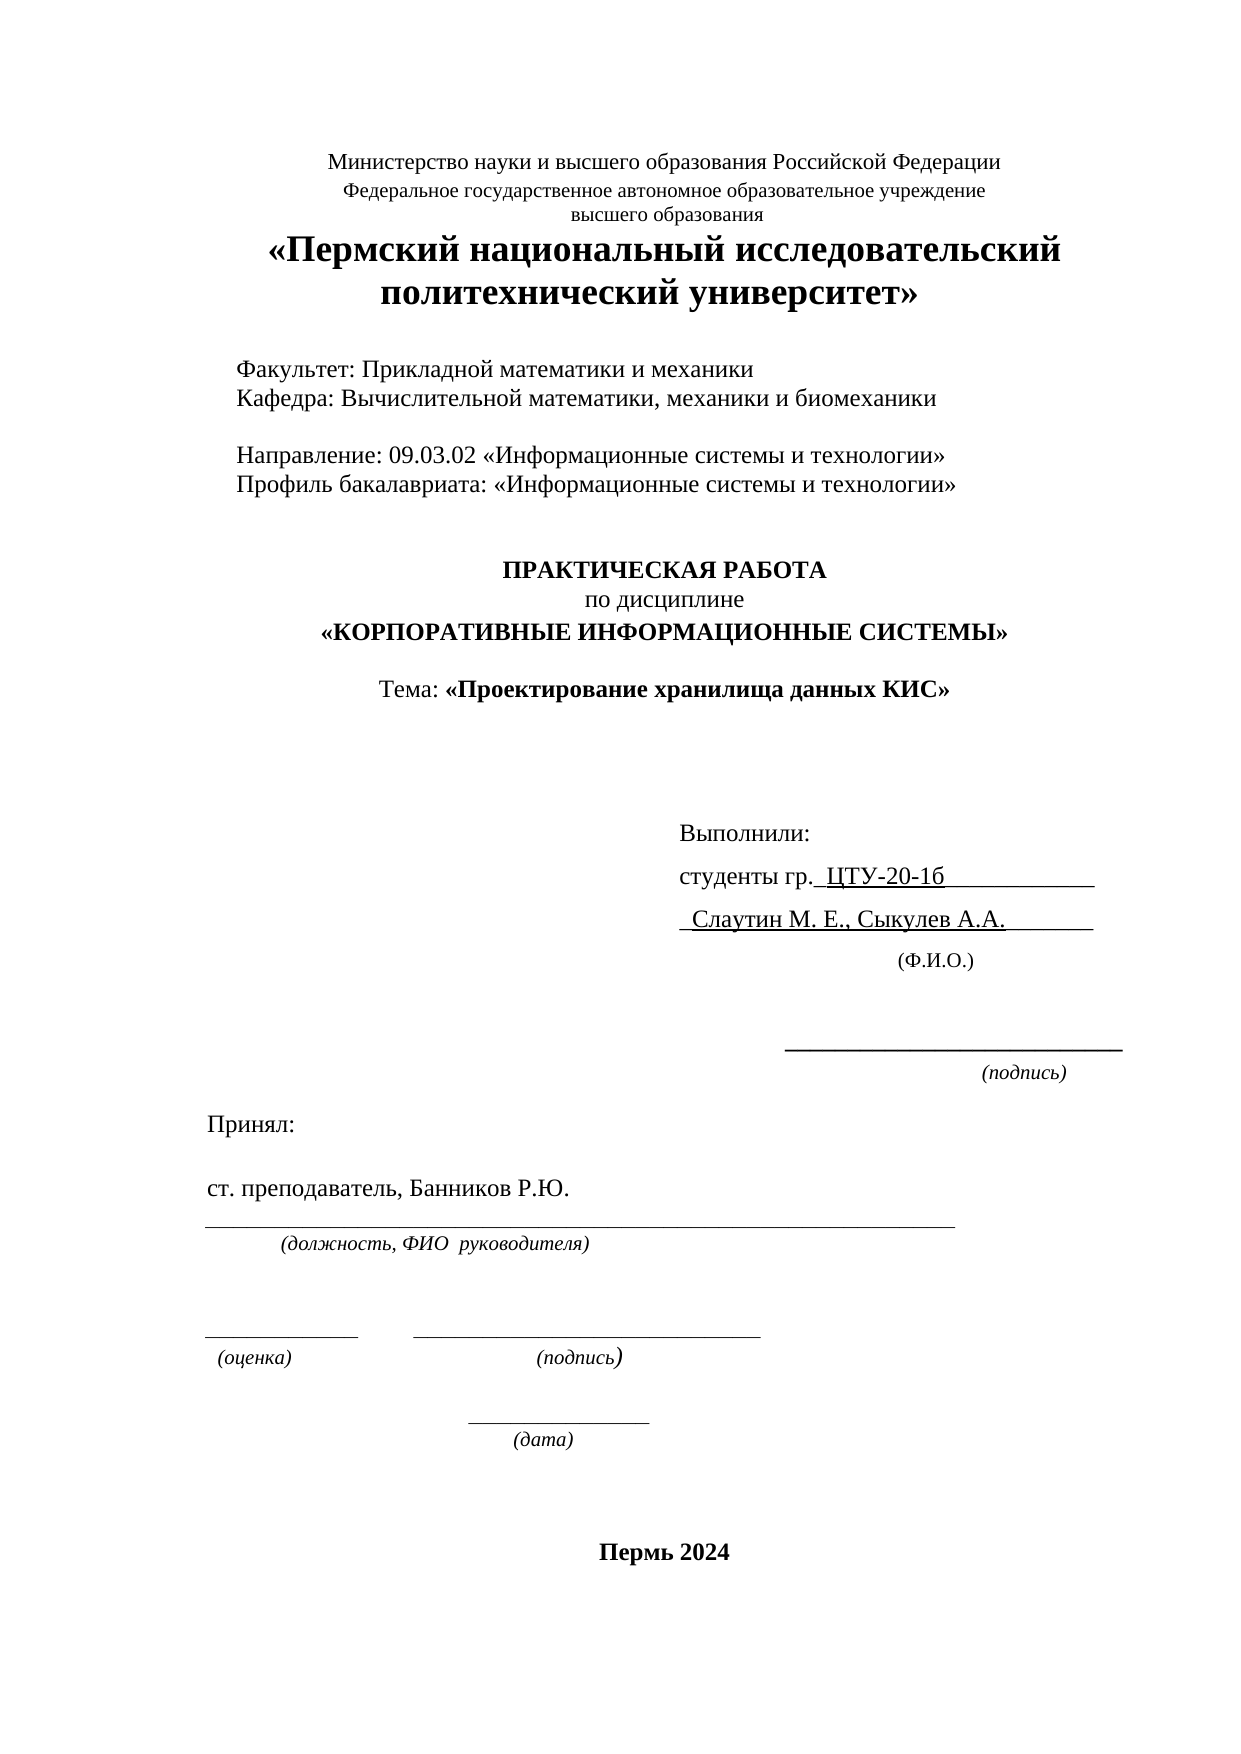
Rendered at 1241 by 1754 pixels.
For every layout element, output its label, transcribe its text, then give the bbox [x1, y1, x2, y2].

text Принял: [177, 1109, 1122, 1138]
text Пермь 2024 [177, 1537, 1122, 1566]
text (подпись) [852, 1060, 1122, 1084]
text ПРАКТИЧЕСКАЯ РАБОТА [177, 555, 1122, 584]
text ст. преподаватель, Банников Р.Ю. [177, 1173, 1122, 1202]
text Факультет: Прикладной математики и механики [177, 354, 1122, 383]
text (дата) [177, 1427, 1122, 1451]
text ______________________________________________________ [177, 1202, 1122, 1231]
text «Пермский национальный исследовательский политехнический университет» [177, 226, 1122, 313]
text (должность, ФИО руководителя) [251, 1231, 1122, 1255]
text _____________ [177, 1398, 1122, 1427]
text Профиль бакалавриата: «Информационные системы и технологии» [177, 469, 1122, 498]
text ___________ _________________________ [177, 1312, 1122, 1341]
text _Слаутин М. Е., Сыкулев А.А._______ [679, 904, 1107, 933]
text Министерство науки и высшего образования Российской Федерации [177, 148, 1122, 174]
text ___________________________ [177, 997, 1122, 1054]
text Направление: 09.03.02 «Информационные системы и технологии» [177, 440, 1122, 469]
text по дисциплине [177, 584, 1122, 613]
text Тема: «Проектирование хранилища данных КИС» [177, 674, 1122, 703]
text Федеральное государственное автономное образовательное учреждение [177, 178, 1122, 202]
text (Ф.И.О.) [177, 947, 1122, 972]
text Кафедра: Вычислительной математики, механики и биомеханики [177, 383, 1122, 411]
text Выполнили: [650, 818, 1107, 847]
text студенты гр._ЦТУ-20-1б____________ [650, 861, 1107, 890]
text (оценка) (подпись) [177, 1341, 1122, 1370]
text «КОРПОРАТИВНЫЕ ИНФОРМАЦИОННЫЕ СИСТЕМЫ» [177, 617, 1122, 646]
text высшего образования [177, 202, 1122, 226]
